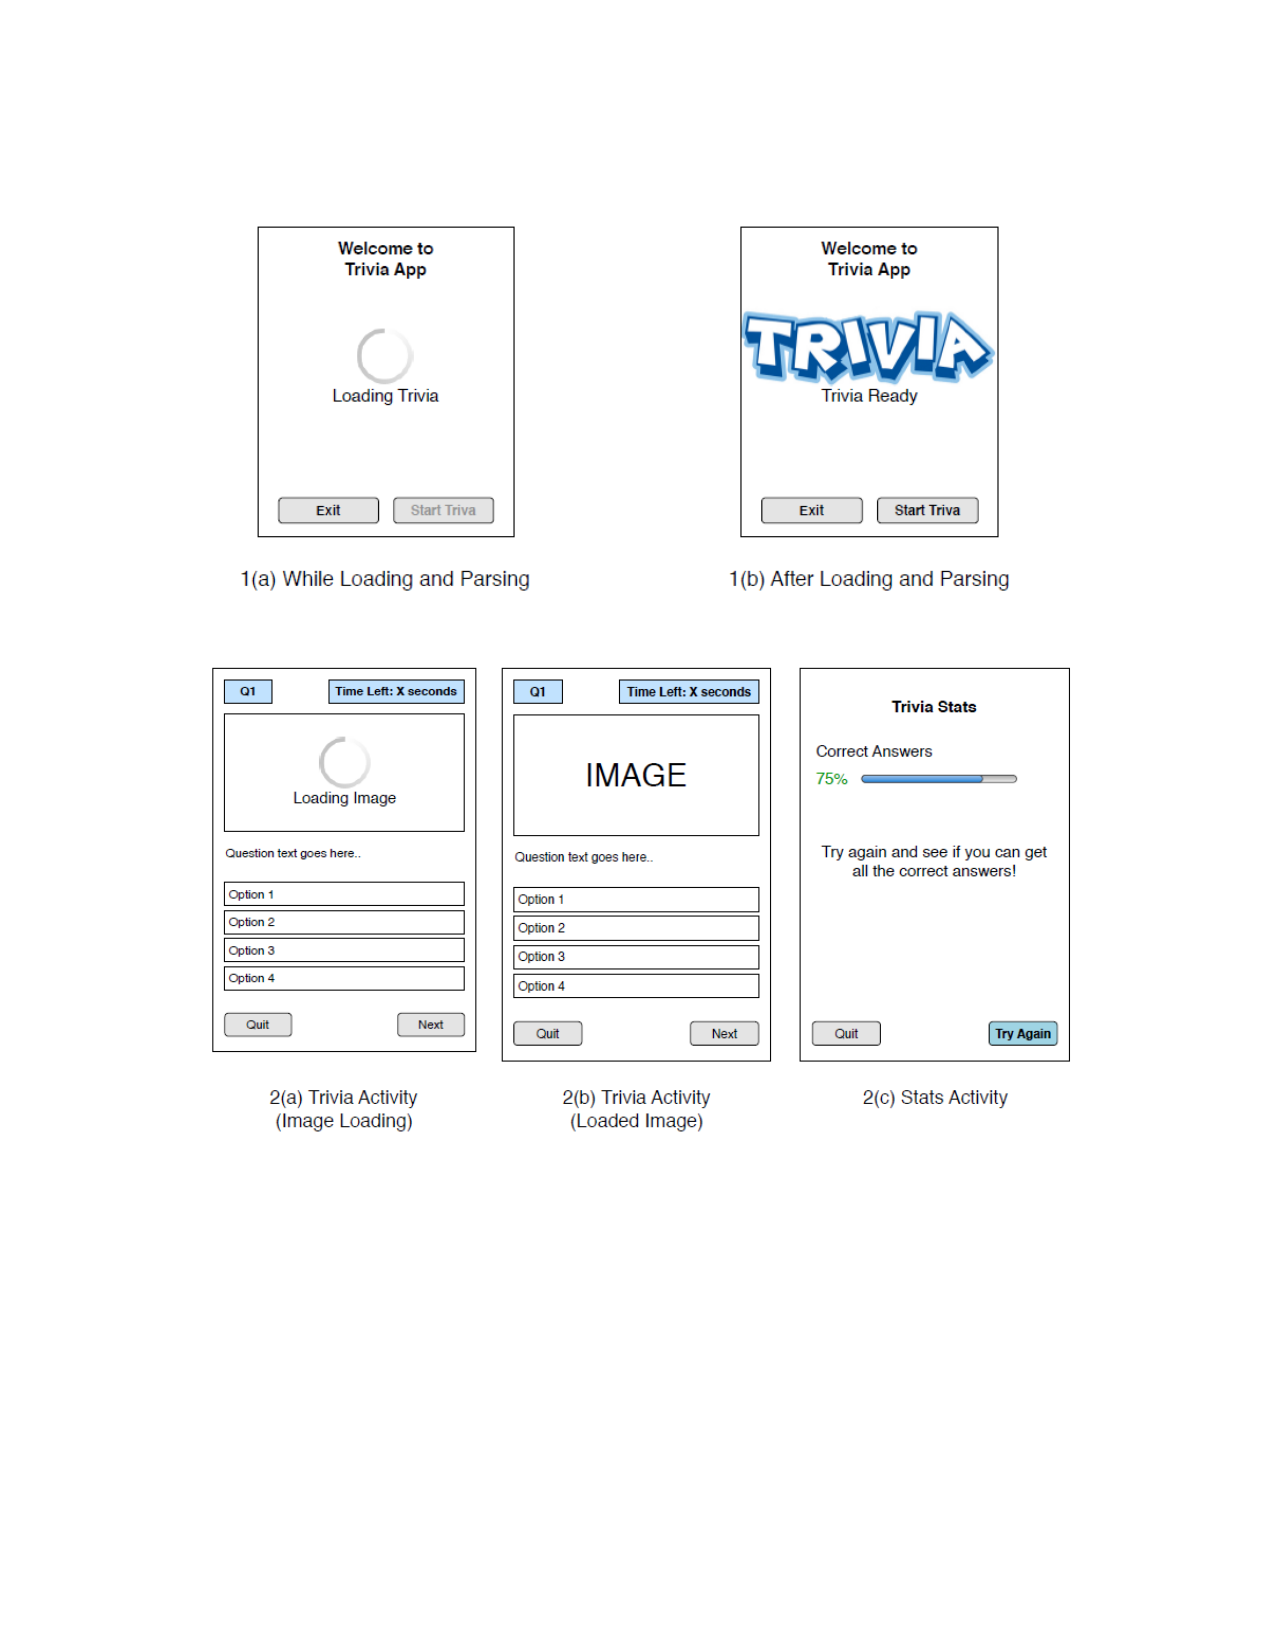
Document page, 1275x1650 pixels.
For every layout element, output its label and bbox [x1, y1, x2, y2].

picture [150, 617, 1125, 1159]
picture [150, 150, 1125, 615]
